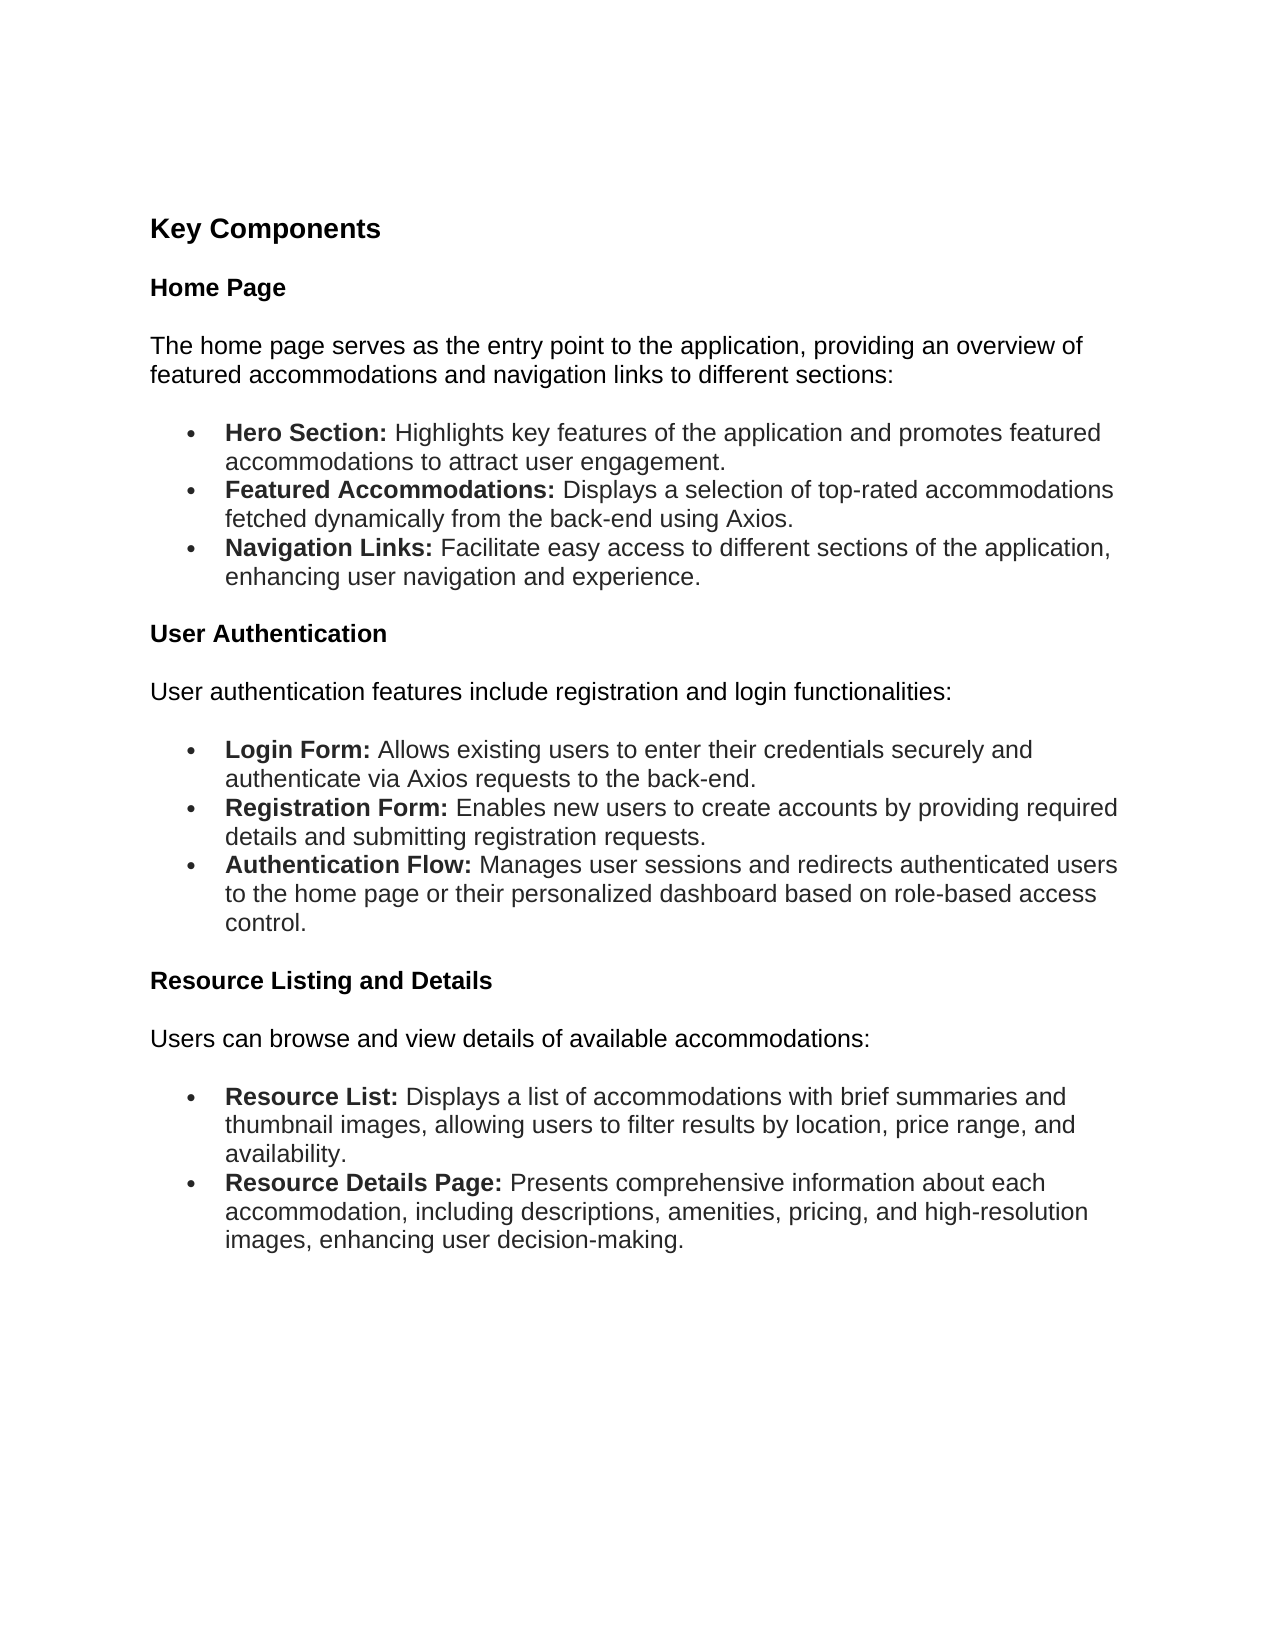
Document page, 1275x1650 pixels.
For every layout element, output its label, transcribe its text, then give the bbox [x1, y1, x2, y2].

subtitle Home Page [150, 273, 1125, 302]
list Authentication Flow: Manages user sessions and redirects authenticated users to the home page or their personalized dashboard based on role-based access control. [187, 850, 1125, 936]
subtitle User Authentication [150, 619, 1125, 648]
list Registration Form: Enables new users to create accounts by providing required details and submitting registration requests. [187, 793, 1125, 850]
list Hero Section: Highlights key features of the application and promotes featured accommodations to attract user engagement. [187, 418, 1125, 475]
list Resource List: Displays a list of accommodations with brief summaries and thumbnail images, allowing users to filter results by location, price range, and availability. [187, 1081, 1125, 1168]
text User authentication features include registration and login functionalities: [150, 677, 1125, 706]
subtitle Resource Listing and Details [150, 966, 1125, 994]
list Navigation Links: Facilitate easy access to different sections of the application, enhancing user navigation and experience. [187, 533, 1125, 590]
list Featured Accommodations: Displays a selection of top-rated accommodations fetched dynamically from the back-end using Axios. [187, 475, 1125, 533]
text Users can browse and view details of available accommodations: [150, 1023, 1125, 1052]
list Login Form: Allows existing users to enter their credentials securely and authenticate via Axios requests to the back-end. [187, 735, 1125, 793]
text The home page serves as the entry point to the application, providing an overview of featured accommodations and navigation links to different sections: [150, 331, 1125, 388]
subtitle Key Components [150, 212, 1125, 244]
list Resource Details Page: Presents comprehensive information about each accommodation, including descriptions, amenities, pricing, and high-resolution images, enhancing user decision-making. [187, 1168, 1125, 1254]
